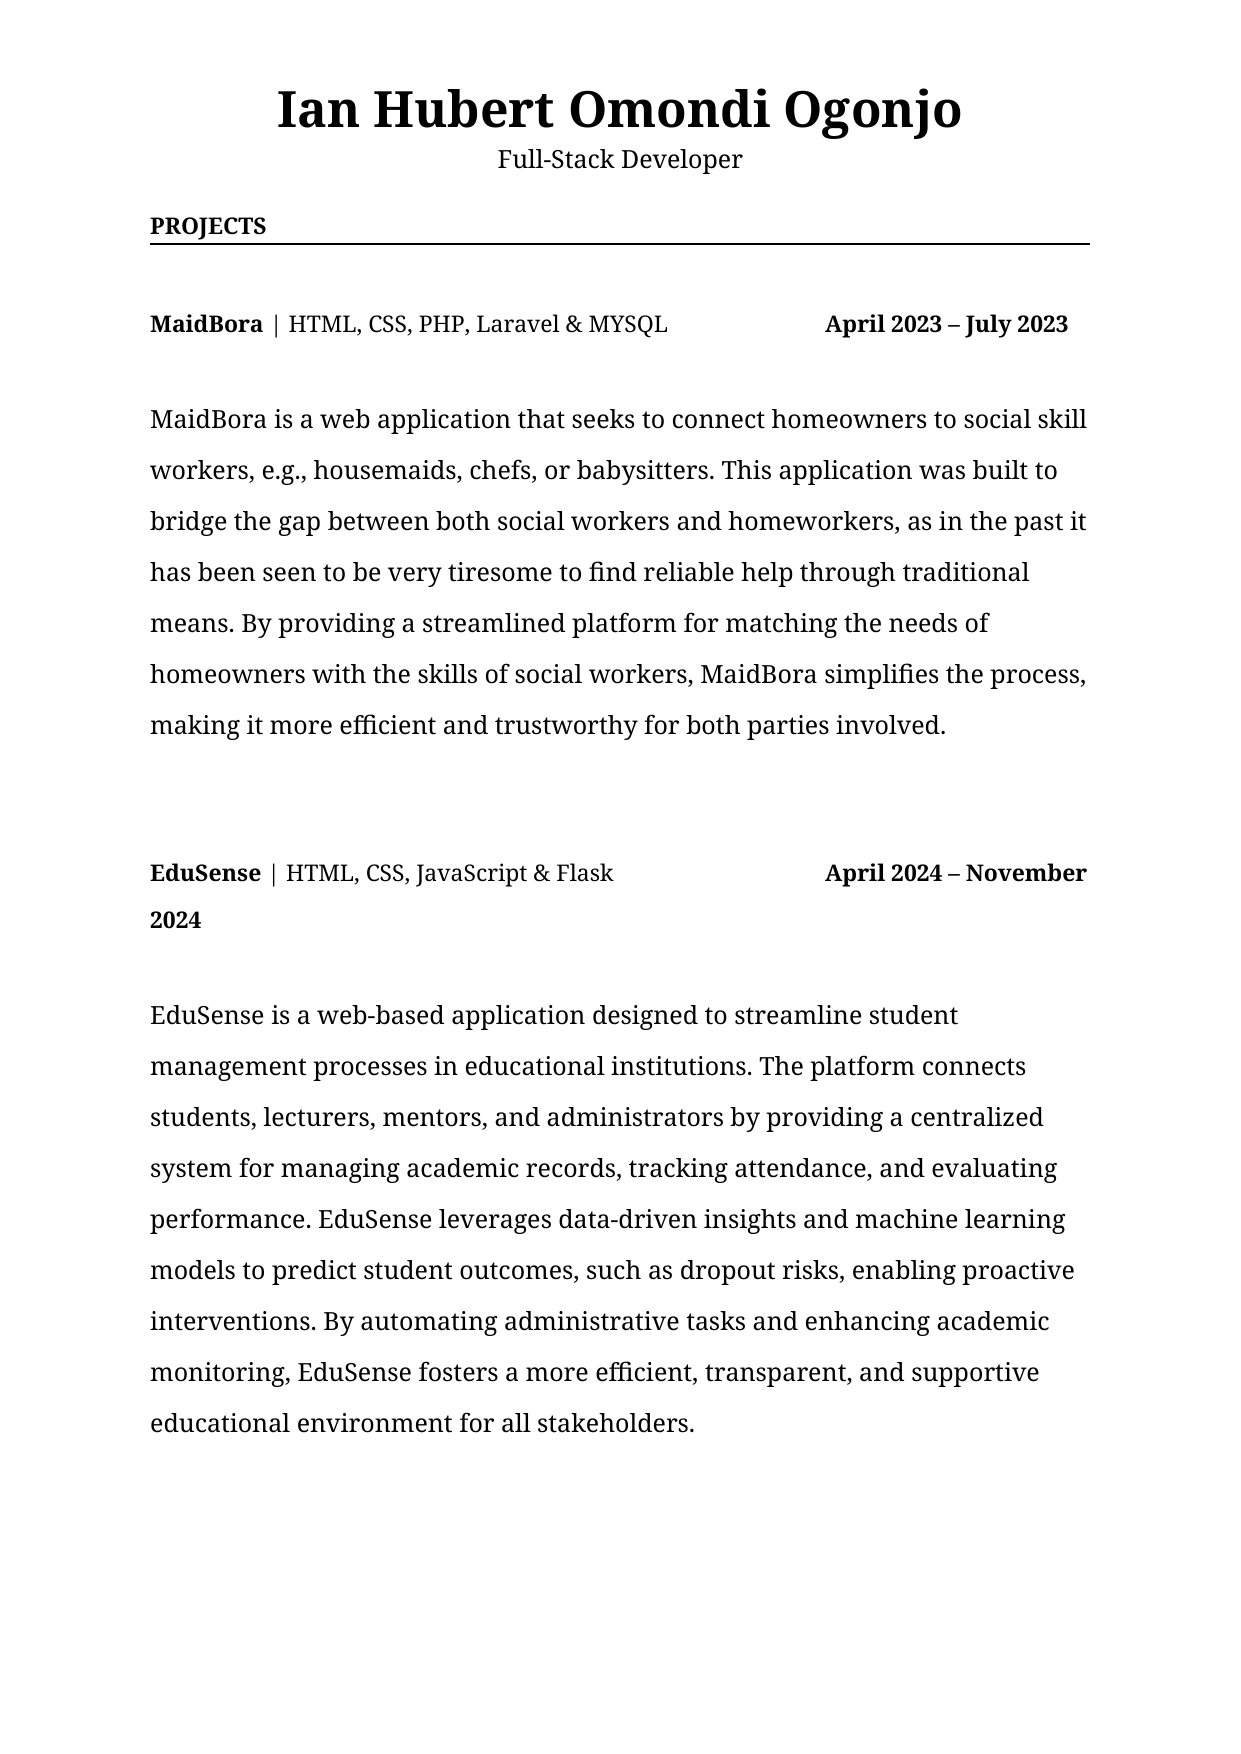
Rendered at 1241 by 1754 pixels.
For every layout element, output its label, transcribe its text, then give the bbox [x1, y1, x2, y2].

text MaidBora | HTML, CSS, PHP, Laravel & MYSQL April 2023 – July 2023 [150, 308, 1090, 339]
text EduSense is a web-based application designed to streamline student management processes in educational institutions. The platform connects students, lecturers, mentors, and administrators by providing a centralized system for managing academic records, tracking attendance, and evaluating performance. EduSense leverages data-driven insights and machine learning models to predict student outcomes, such as dropout risks, enabling proactive interventions. By automating administrative tasks and enhancing academic monitoring, EduSense fosters a more efficient, transparent, and supportive educational environment for all stakeholders. [150, 997, 1090, 1440]
text EduSense | HTML, CSS, JavaScript & Flask April 2024 – November 2024 [150, 857, 1090, 935]
text PROJECTS [150, 210, 1090, 243]
text MaidBora is a web application that seeks to connect homeowners to social skill workers, e.g., housemaids, chefs, or babysitters. This application was built to bridge the gap between both social workers and homeworkers, as in the past it has been seen to be very tiresome to find reliable help through traditional means. By providing a streamlined platform for matching the needs of homeowners with the skills of social workers, MaidBora simplifies the process, making it more efficient and trustworthy for both parties involved. [150, 402, 1090, 742]
